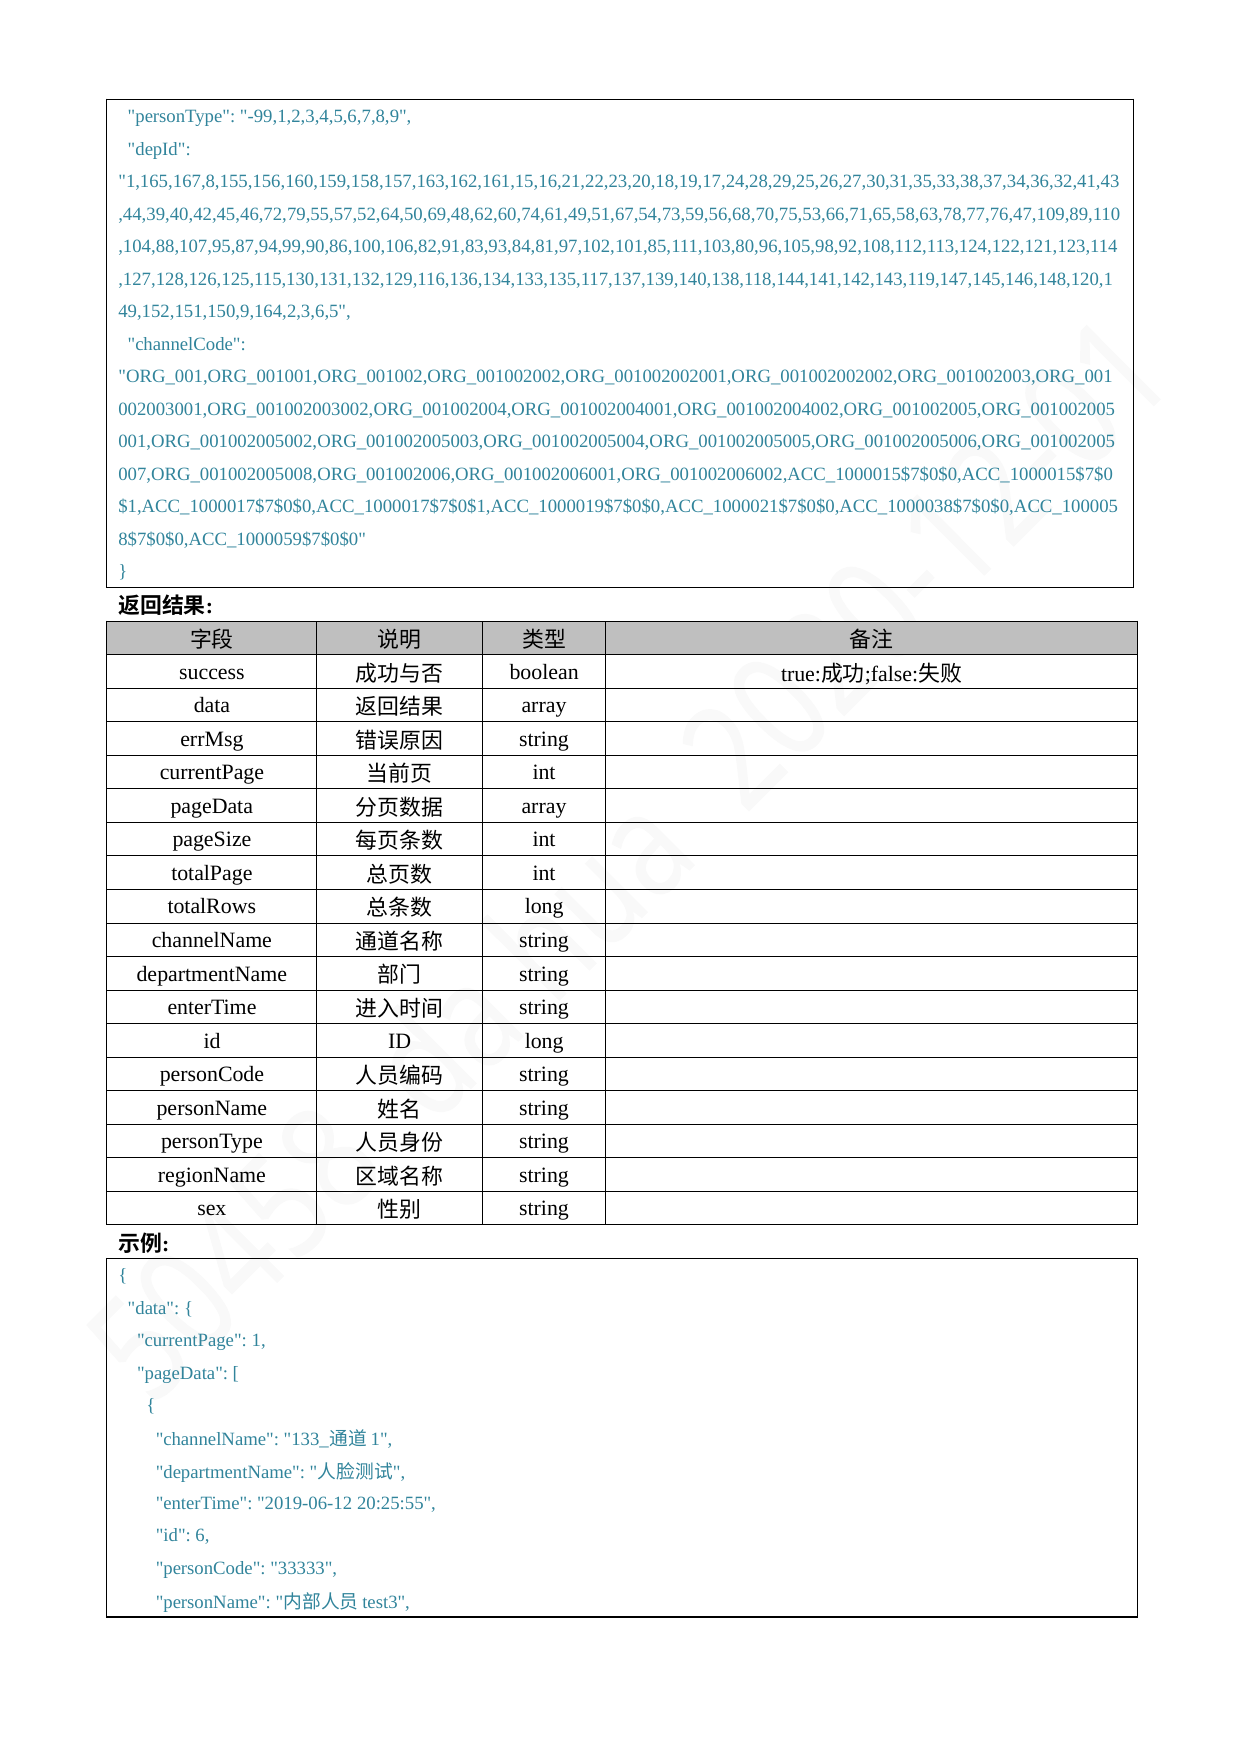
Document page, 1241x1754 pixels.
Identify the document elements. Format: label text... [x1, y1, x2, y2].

table_cell [606, 1158, 1137, 1191]
table_cell [606, 1058, 1137, 1090]
table_cell pageSize [107, 823, 316, 855]
table_header 说明 [317, 622, 482, 654]
table_cell personName [107, 1091, 316, 1124]
table_cell 每页条数 [317, 823, 482, 855]
table_cell [606, 756, 1137, 788]
table_cell [606, 789, 1137, 822]
table_cell array [483, 789, 605, 822]
table_cell [606, 1091, 1137, 1124]
table_cell totalRows [107, 890, 316, 922]
table_cell boolean [483, 655, 605, 688]
table_cell 分页数据 [317, 789, 482, 822]
table_cell [606, 856, 1137, 889]
table_cell sex [107, 1192, 316, 1224]
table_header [107, 1259, 1137, 1616]
table_cell [606, 1125, 1137, 1157]
table_cell 成功与否 [317, 655, 482, 688]
table_header 备注 [606, 622, 1137, 654]
table_cell [606, 1024, 1137, 1057]
table_cell long [483, 890, 605, 922]
table_cell 总条数 [317, 890, 482, 922]
table_cell 错误原因 [317, 722, 482, 755]
table_cell regionName [107, 1158, 316, 1191]
table_cell 返回结果 [317, 689, 482, 721]
table_cell string [483, 991, 605, 1023]
table_cell 姓名 [317, 1091, 482, 1124]
text 返回结果: [118, 588, 1122, 621]
table_cell array [483, 689, 605, 721]
table_cell channelName [107, 924, 316, 956]
table_cell 进入时间 [317, 991, 482, 1023]
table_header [107, 100, 1133, 587]
table_cell departmentName [107, 957, 316, 989]
table_cell [606, 1192, 1137, 1224]
table_cell pageData [107, 789, 316, 822]
table_cell 性别 [317, 1192, 482, 1224]
table_header 字段 [107, 622, 316, 654]
table_cell 通道名称 [317, 924, 482, 956]
table_cell [606, 689, 1137, 721]
table_cell ID [317, 1024, 482, 1057]
table_cell [606, 991, 1137, 1023]
table_cell string [483, 1125, 605, 1157]
table_cell int [483, 823, 605, 855]
table_cell [606, 823, 1137, 855]
table_cell totalPage [107, 856, 316, 889]
table_cell id [107, 1024, 316, 1057]
table_cell 部门 [317, 957, 482, 989]
table_cell int [483, 856, 605, 889]
table_cell [606, 722, 1137, 755]
table_cell 区域名称 [317, 1158, 482, 1191]
table_cell string [483, 957, 605, 989]
table_cell personType [107, 1125, 316, 1157]
table_cell string [483, 924, 605, 956]
table_cell string [483, 1158, 605, 1191]
table_cell 当前页 [317, 756, 482, 788]
table_cell [606, 924, 1137, 956]
table_cell currentPage [107, 756, 316, 788]
table_cell string [483, 1091, 605, 1124]
table_cell int [483, 756, 605, 788]
table_cell enterTime [107, 991, 316, 1023]
table_cell string [483, 722, 605, 755]
table_cell personCode [107, 1058, 316, 1090]
table_cell 人员编码 [317, 1058, 482, 1090]
table_header 类型 [483, 622, 605, 654]
table_cell [606, 957, 1137, 989]
text 示例: [118, 1225, 1122, 1258]
table_cell long [483, 1024, 605, 1057]
table_cell errMsg [107, 722, 316, 755]
table_cell true:成功;false:失败 [606, 655, 1137, 688]
table_cell string [483, 1058, 605, 1090]
table_cell data [107, 689, 316, 721]
table_cell 总页数 [317, 856, 482, 889]
table_cell success [107, 655, 316, 688]
table_cell string [483, 1192, 605, 1224]
table_cell 人员身份 [317, 1125, 482, 1157]
table_cell [606, 890, 1137, 922]
